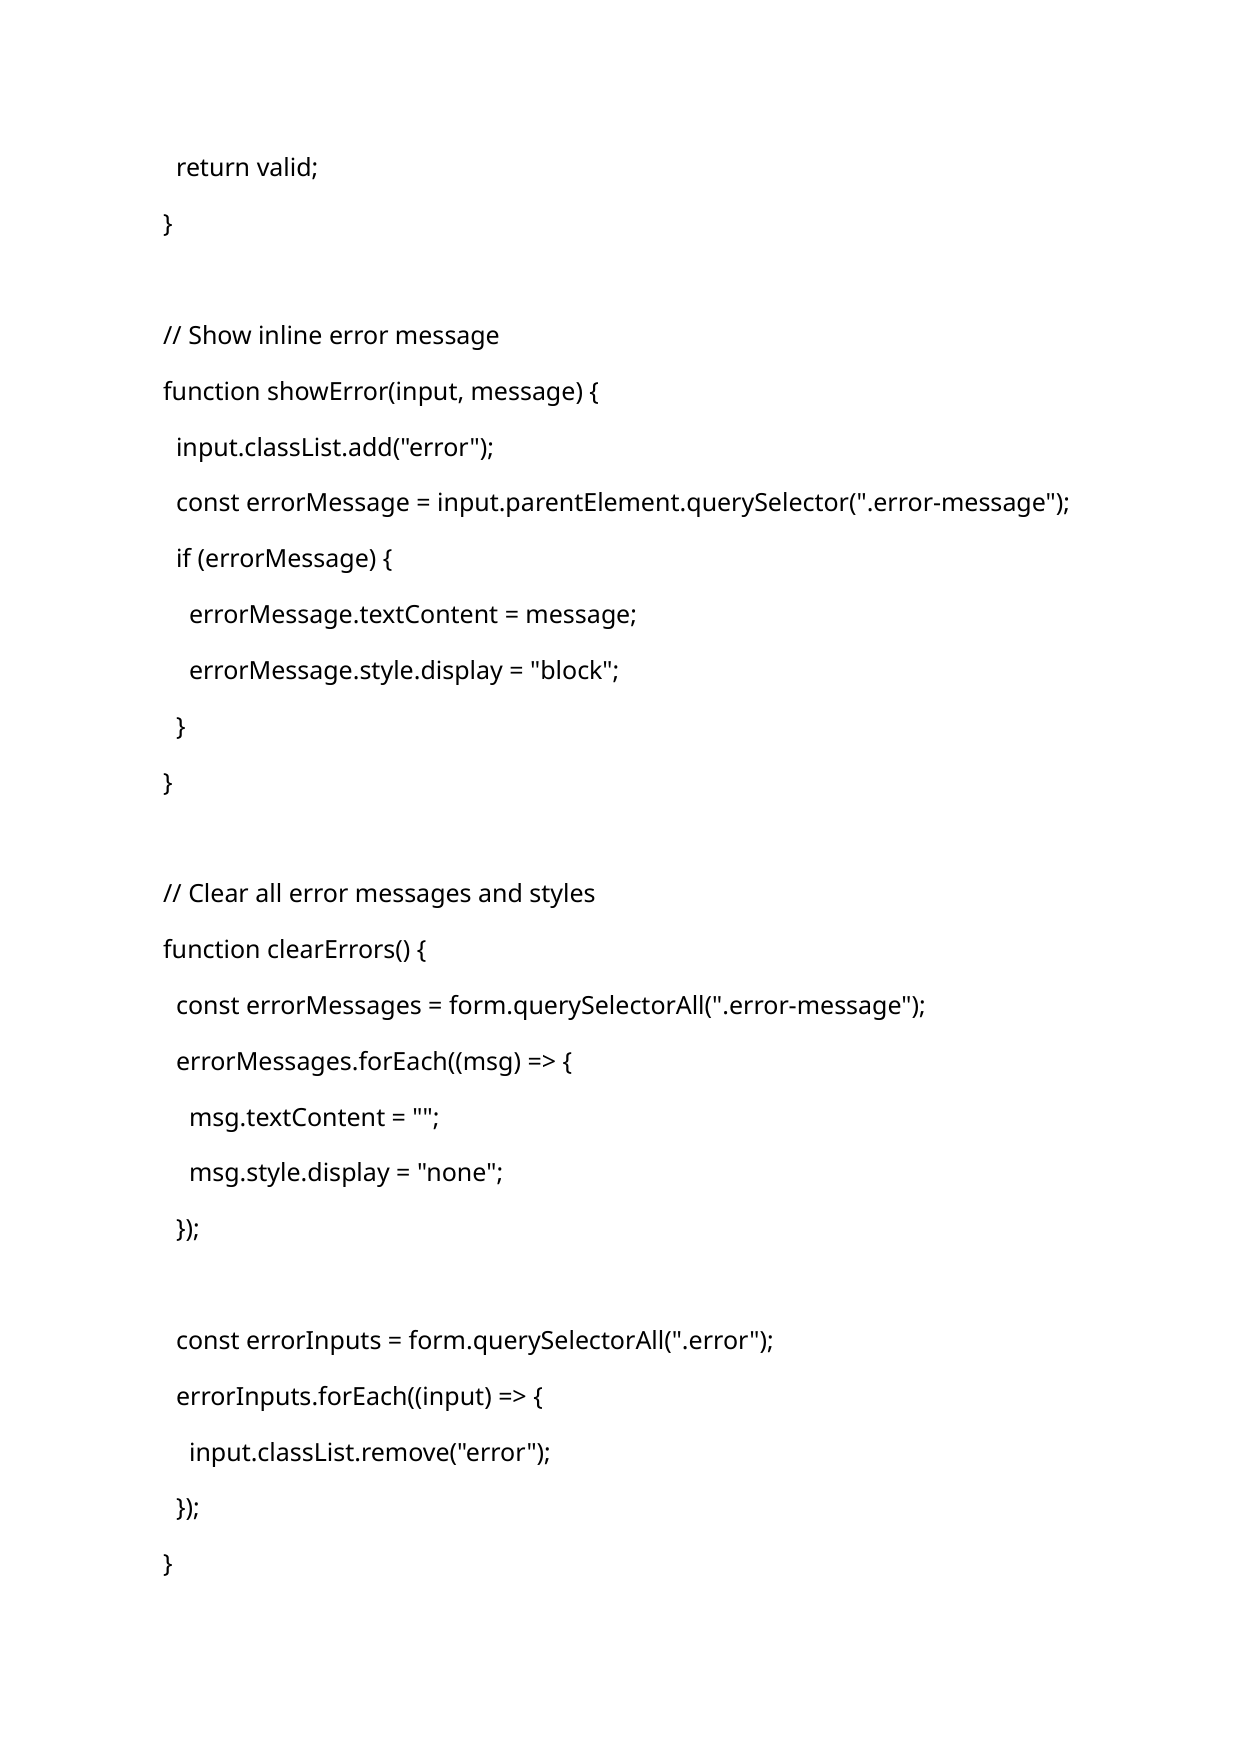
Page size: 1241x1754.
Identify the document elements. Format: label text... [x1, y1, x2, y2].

text } [150, 764, 1090, 798]
text errorMessage.style.display = "block"; [150, 652, 1090, 687]
text msg.textContent = ""; [150, 1099, 1090, 1133]
text return valid; [150, 150, 1090, 184]
text }); [150, 1490, 1090, 1524]
text msg.style.display = "none"; [150, 1155, 1090, 1189]
text function clearErrors() { [150, 932, 1090, 966]
text const errorMessages = form.querySelectorAll(".error-message"); [150, 987, 1090, 1022]
text input.classList.remove("error"); [150, 1434, 1090, 1468]
text } [150, 1546, 1090, 1580]
text errorMessages.forEach((msg) => { [150, 1043, 1090, 1077]
text errorMessage.textContent = message; [150, 597, 1090, 631]
text if (errorMessage) { [150, 541, 1090, 575]
text errorInputs.forEach((input) => { [150, 1378, 1090, 1412]
text }); [150, 1211, 1090, 1245]
text // Show inline error message [150, 317, 1090, 352]
text } [150, 708, 1090, 742]
text // Clear all error messages and styles [150, 876, 1090, 910]
text function showError(input, message) { [150, 373, 1090, 407]
text const errorMessage = input.parentElement.querySelector(".error-message"); [150, 485, 1090, 519]
text const errorInputs = form.querySelectorAll(".error"); [150, 1322, 1090, 1357]
text input.classList.add("error"); [150, 429, 1090, 463]
text } [150, 206, 1090, 240]
